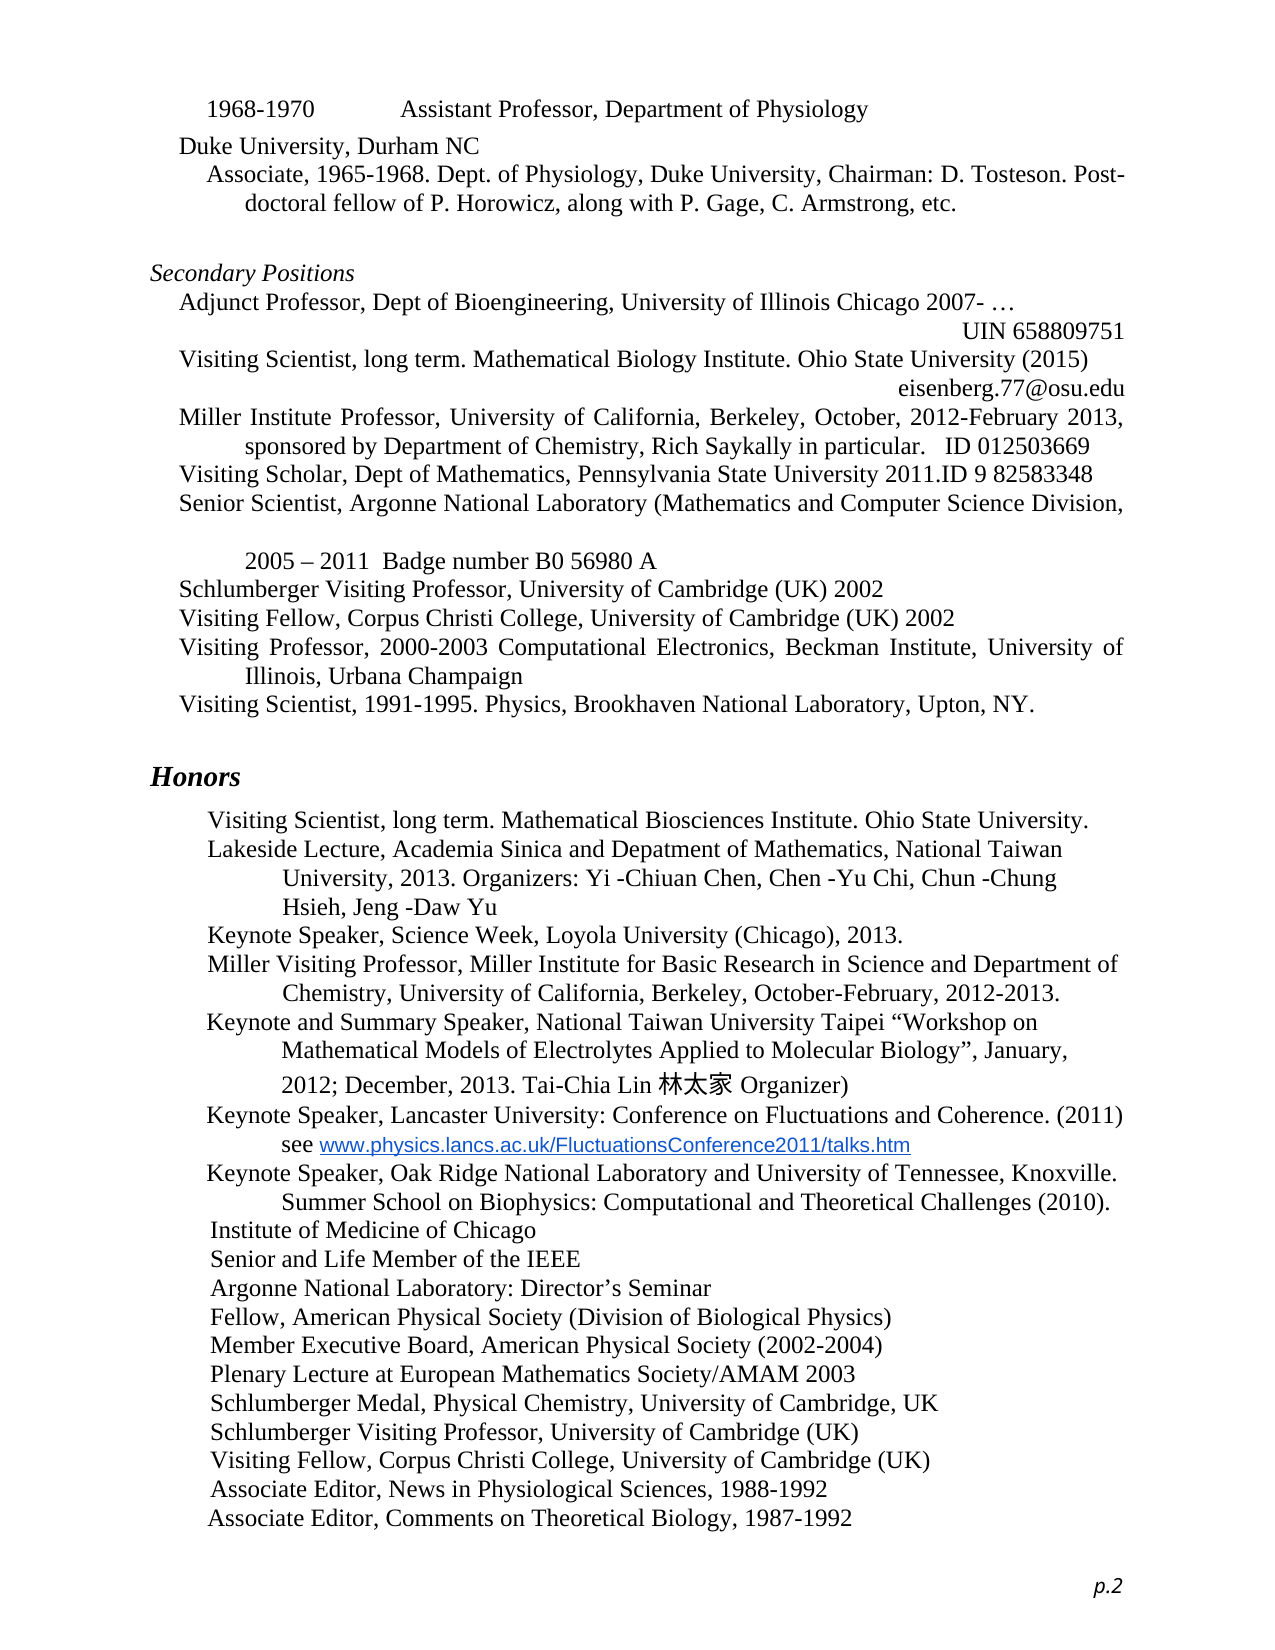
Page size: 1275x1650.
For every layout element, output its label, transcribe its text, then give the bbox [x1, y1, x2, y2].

text Schlumberger Medal, Physical Chemistry, University of Cambridge, UK [210, 1388, 1125, 1417]
text Associate Editor, Comments on Theoretical Biology, 1987-1992 [207, 1503, 1125, 1532]
text Duke University, Durham NC [178, 131, 1125, 159]
text Honors [150, 759, 1125, 793]
text UIN 658809751 [178, 316, 1125, 344]
text Visiting Professor, 2000-2003 Computational Electronics, Beckman Institute, University of Illinois, Urbana Champaign [178, 632, 1125, 689]
text Member Executive Board, American Physical Society (2002-2004) [210, 1331, 1125, 1359]
text Institute of Medicine of Chicago [210, 1216, 1125, 1244]
text Visiting Scientist, 1991-1995. Physics, Brookhaven National Laboratory, Upton, NY. [178, 689, 1125, 718]
text Visiting Fellow, Corpus Christi College, University of Cambridge (UK) [210, 1446, 1125, 1474]
text Miller Visiting Professor, Miller Institute for Basic Research in Science and Department of Chemistry, University of California, Berkeley, October-February, 2012-2013. [207, 949, 1125, 1007]
text Adjunct Professor, Dept of Bioengineering, University of Illinois Chicago 2007- … [178, 287, 1125, 316]
text Lakeside Lecture, Academia Sinica and Depatment of Mathematics, National Taiwan University, 2013. Organizers: Yi -Chiuan Chen, Chen -Yu Chi, Chun -Chung Hsieh, Jeng -Daw Yu [207, 834, 1125, 921]
text Keynote Speaker, Lancaster University: Conference on Fluctuations and Coherence. (2011) see www.physics.lancs.ac.uk/FluctuationsConference2011/talks.htm [206, 1101, 1125, 1158]
text Visiting Scientist, long term. Mathematical Biology Institute. Ohio State University (2015) [178, 344, 1125, 373]
text eisenberg.77@osu.edu [178, 373, 1125, 402]
text Associate, 1965-1968. Dept. of Physiology, Duke University, Chairman: D. Tosteson. Post-doctoral fellow of P. Horowicz, along with P. Gage, C. Armstrong, etc. [179, 159, 1125, 217]
text Schlumberger Visiting Professor, University of Cambridge (UK) 2002 [178, 574, 1125, 603]
text Keynote and Summary Speaker, National Taiwan University Taipei “Workshop on Mathematical Models of Electrolytes Applied to Molecular Biology”, January, 2012; December, 2013. Tai-Chia Lin 林太家 Organizer) [206, 1007, 1125, 1101]
text Visiting Scientist, long term. Mathematical Biosciences Institute. Ohio State University. [207, 806, 1125, 834]
text Plenary Lecture at European Mathematics Society/AMAM 2003 [210, 1359, 1125, 1388]
text Visiting Fellow, Corpus Christi College, University of Cambridge (UK) 2002 [178, 603, 1125, 632]
text 1968-1970 Assistant Professor, Department of Physiology [179, 94, 1125, 122]
text Schlumberger Visiting Professor, University of Cambridge (UK) [210, 1417, 1125, 1446]
text Visiting Scholar, Dept of Mathematics, Pennsylvania State University 2011.ID 9 82583348 [178, 459, 1125, 488]
text Keynote Speaker, Oak Ridge National Laboratory and University of Tennessee, Knoxville. Summer School on Biophysics: Computational and Theoretical Challenges (2010). [206, 1158, 1125, 1216]
text Miller Institute Professor, University of California, Berkeley, October, 2012-February 2013, sponsored by Department of Chemistry, Rich Saykally in particular. ID 012503669 [178, 402, 1125, 459]
text Associate Editor, News in Physiological Sciences, 1988-1992 [210, 1474, 1125, 1503]
text Argonne National Laboratory: Director’s Seminar [210, 1273, 1125, 1302]
text Senior and Life Member of the IEEE [210, 1244, 1125, 1273]
text Fellow, American Physical Society (Division of Biological Physics) [210, 1302, 1125, 1331]
text Senior Scientist, Argonne National Laboratory (Mathematics and Computer Science Division, 2005 – 2011 Badge number B0 56980 A [178, 488, 1125, 574]
text Secondary Positions [150, 258, 1125, 287]
text Keynote Speaker, Science Week, Loyola University (Chicago), 2013. [207, 921, 1125, 949]
